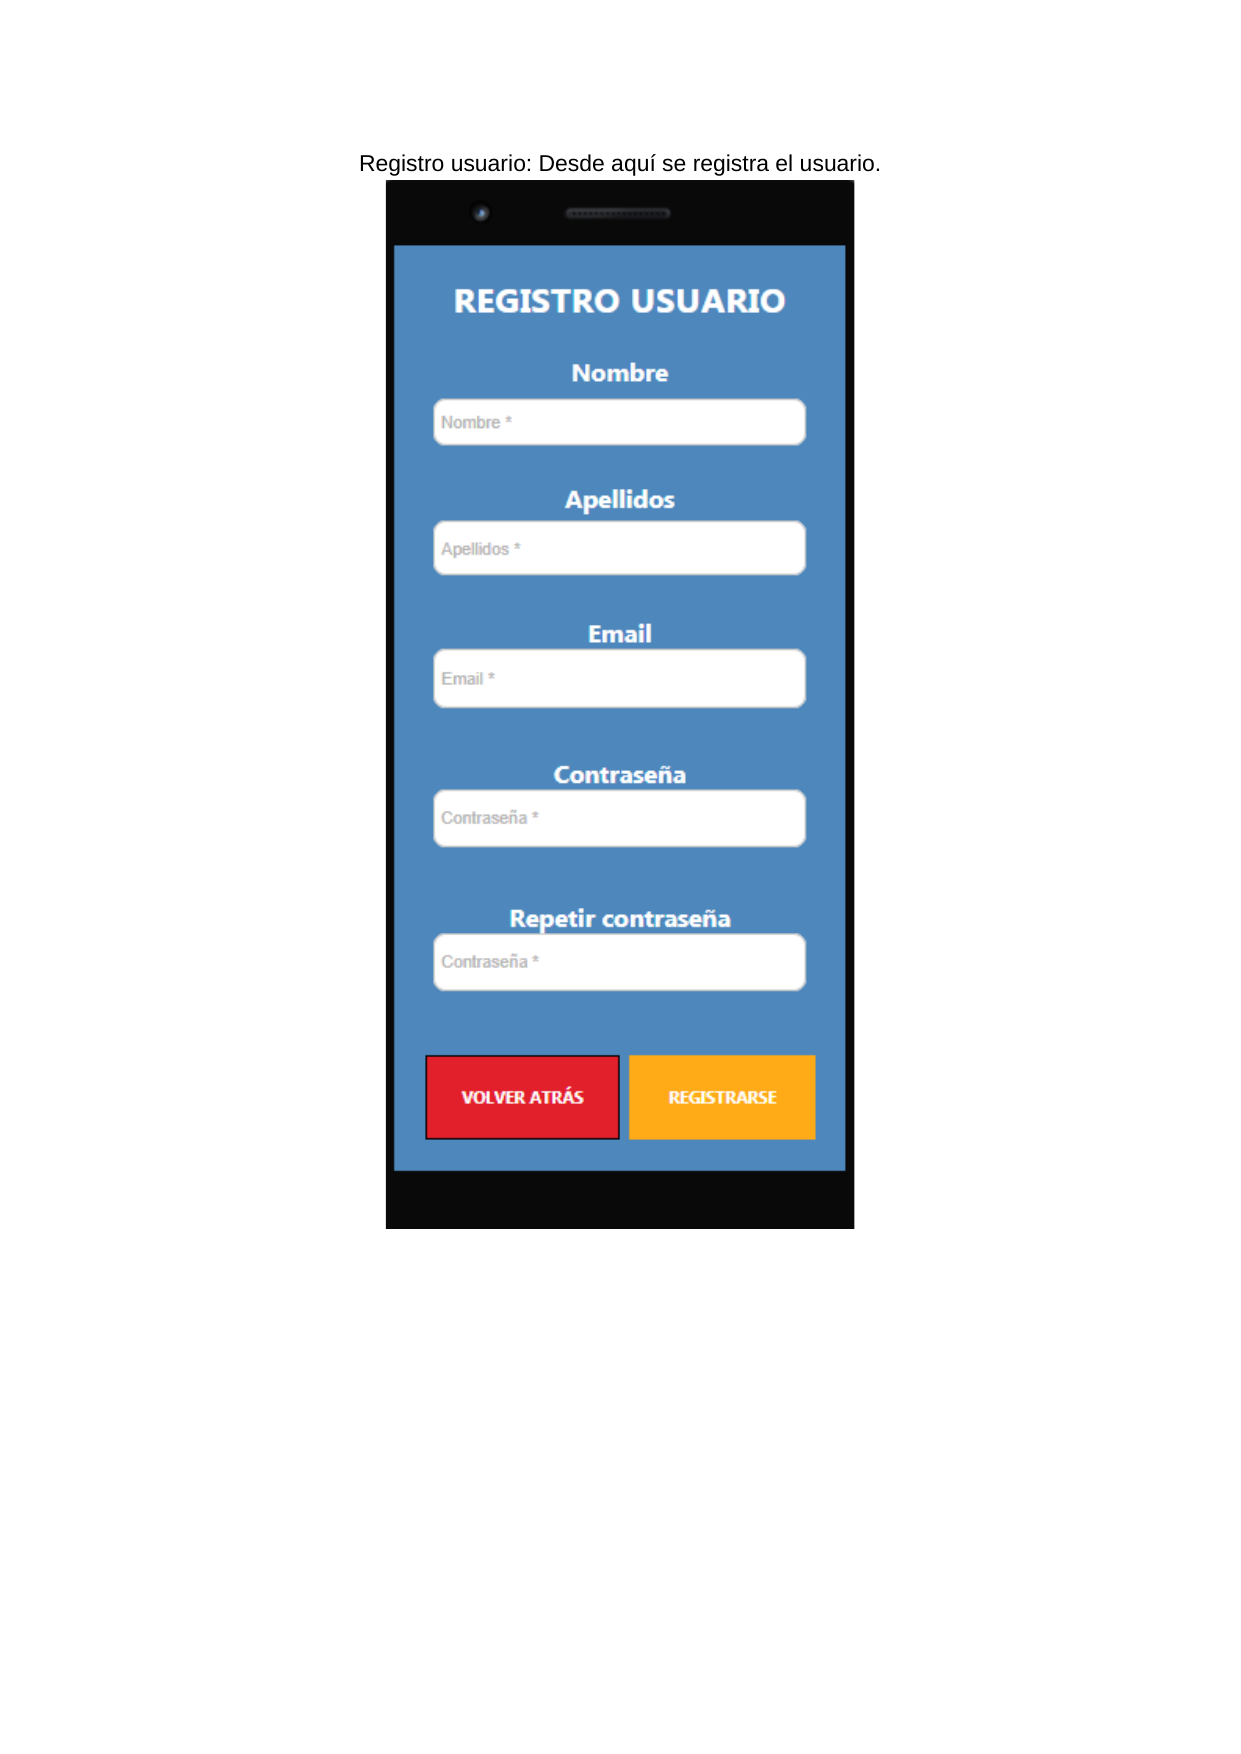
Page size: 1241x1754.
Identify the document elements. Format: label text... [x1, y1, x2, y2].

picture [385, 180, 855, 1229]
text Registro usuario: Desde aquí se registra el usuario. [150, 150, 1090, 176]
